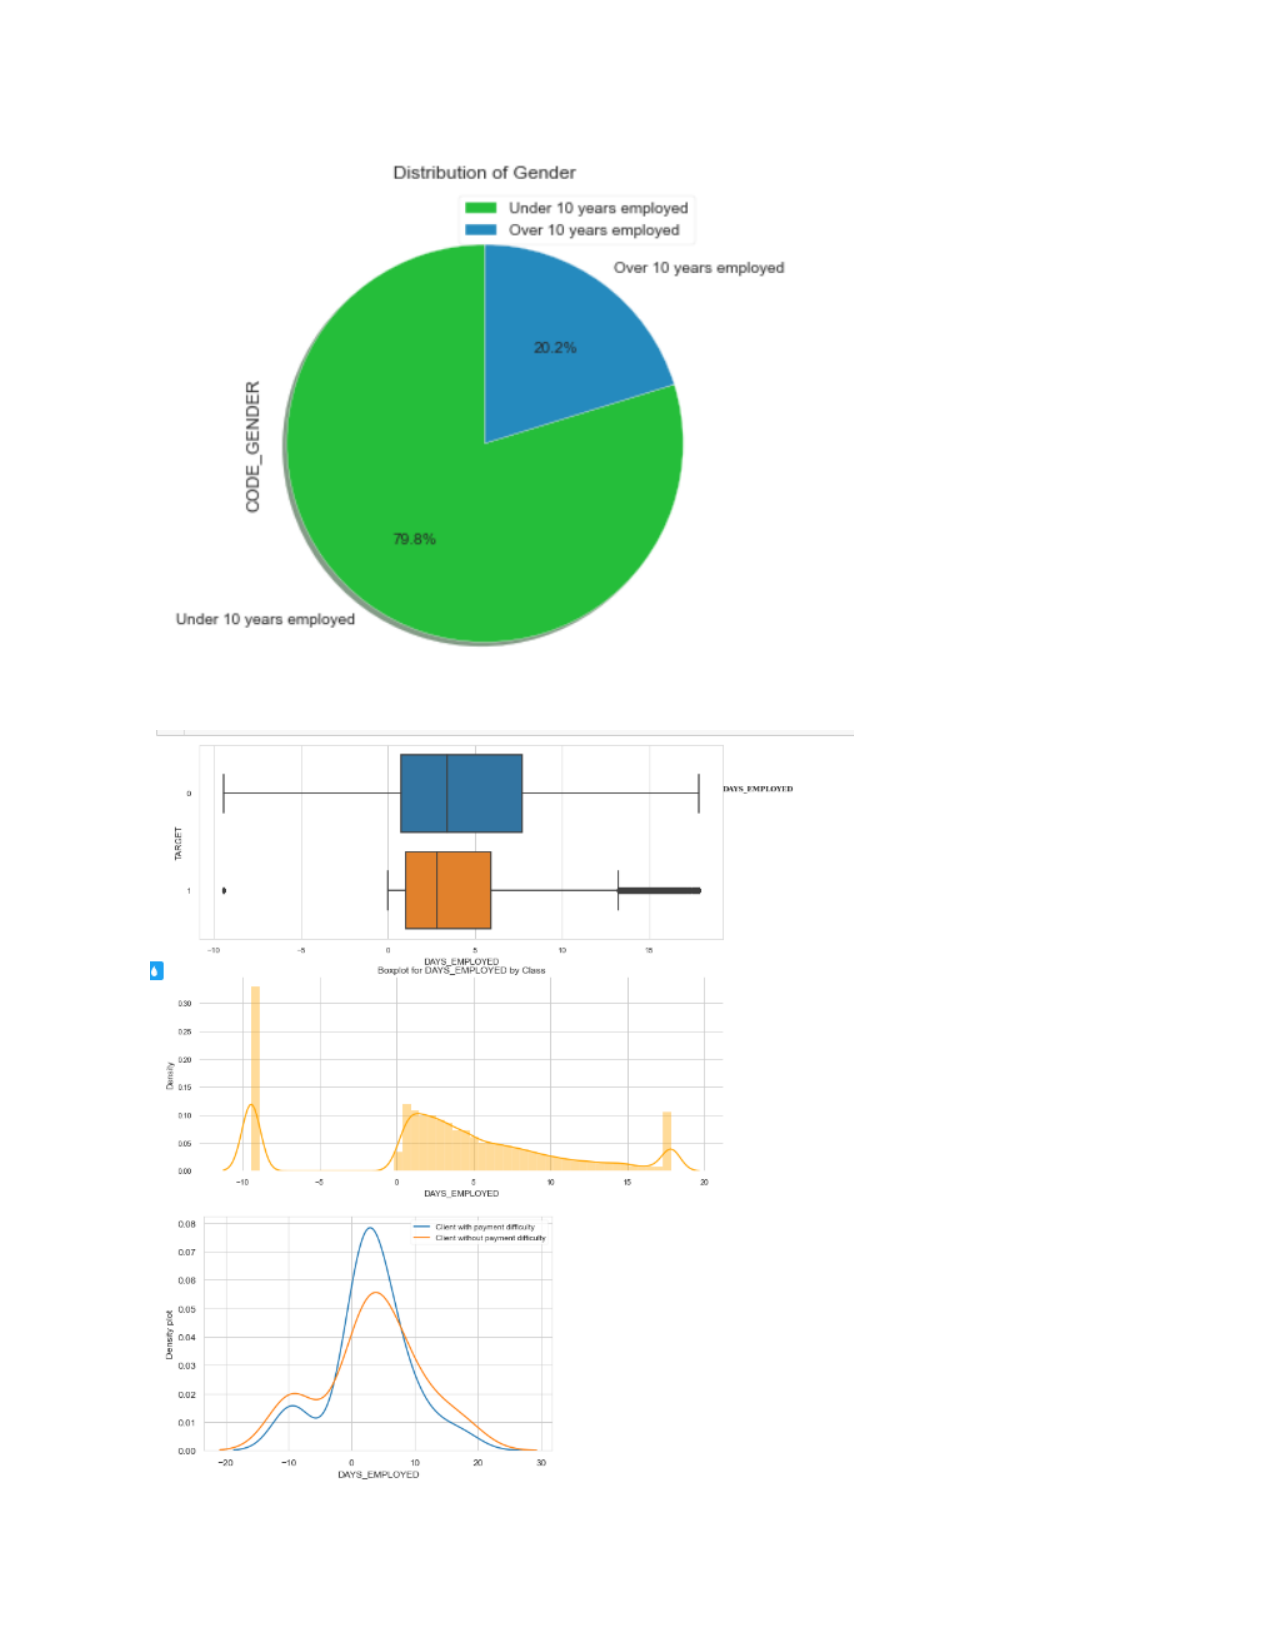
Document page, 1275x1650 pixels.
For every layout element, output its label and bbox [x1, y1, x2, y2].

picture [150, 150, 863, 712]
picture [150, 730, 854, 1497]
